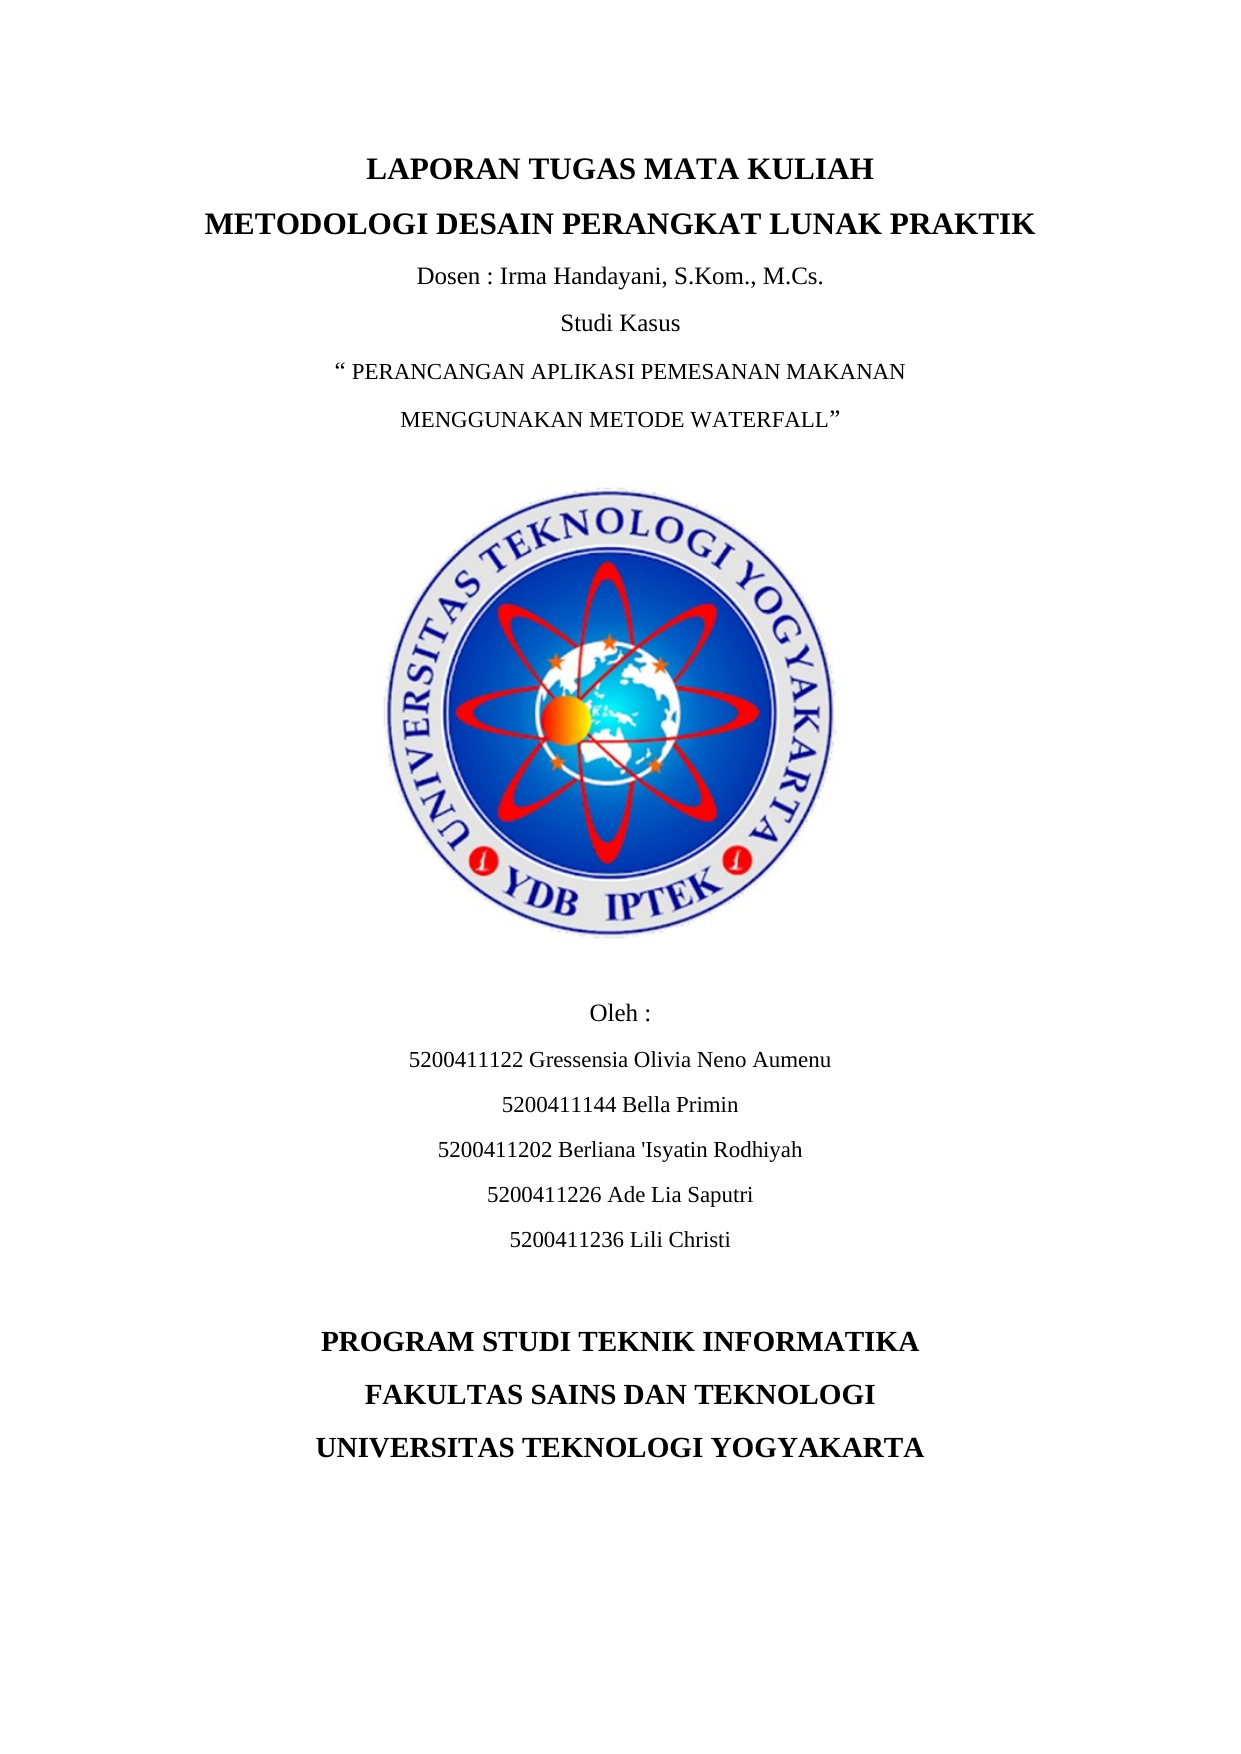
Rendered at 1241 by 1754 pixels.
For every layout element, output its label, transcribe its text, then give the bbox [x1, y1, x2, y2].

text Oleh : [150, 998, 1090, 1027]
text 5200411226 Ade Lia Saputri [150, 1181, 1090, 1207]
text 5200411144 Bella Primin [150, 1091, 1090, 1117]
text MENGGUNAKAN METODE WATERFALL” [150, 404, 1090, 433]
text 5200411202 Berliana 'Isyatin Rodhiyah [150, 1136, 1090, 1162]
picture [378, 482, 872, 944]
text PROGRAM STUDI TEKNIK INFORMATIKA [150, 1324, 1090, 1358]
text 5200411122 Gressensia Olivia Neno Aumenu [150, 1046, 1090, 1072]
text “ PERANCANGAN APLIKASI PEMESANAN MAKANAN [150, 356, 1090, 385]
text 5200411236 Lili Christi [150, 1226, 1090, 1253]
text Dosen : Irma Handayani, S.Kom., M.Cs. [150, 261, 1090, 289]
text FAKULTAS SAINS DAN TEKNOLOGI [150, 1377, 1090, 1411]
text LAPORAN TUGAS MATA KULIAH [150, 150, 1090, 186]
text UNIVERSITAS TEKNOLOGI YOGYAKARTA [150, 1430, 1090, 1463]
text Studi Kasus [150, 308, 1090, 337]
text METODOLOGI DESAIN PERANGKAT LUNAK PRAKTIK [150, 205, 1090, 241]
